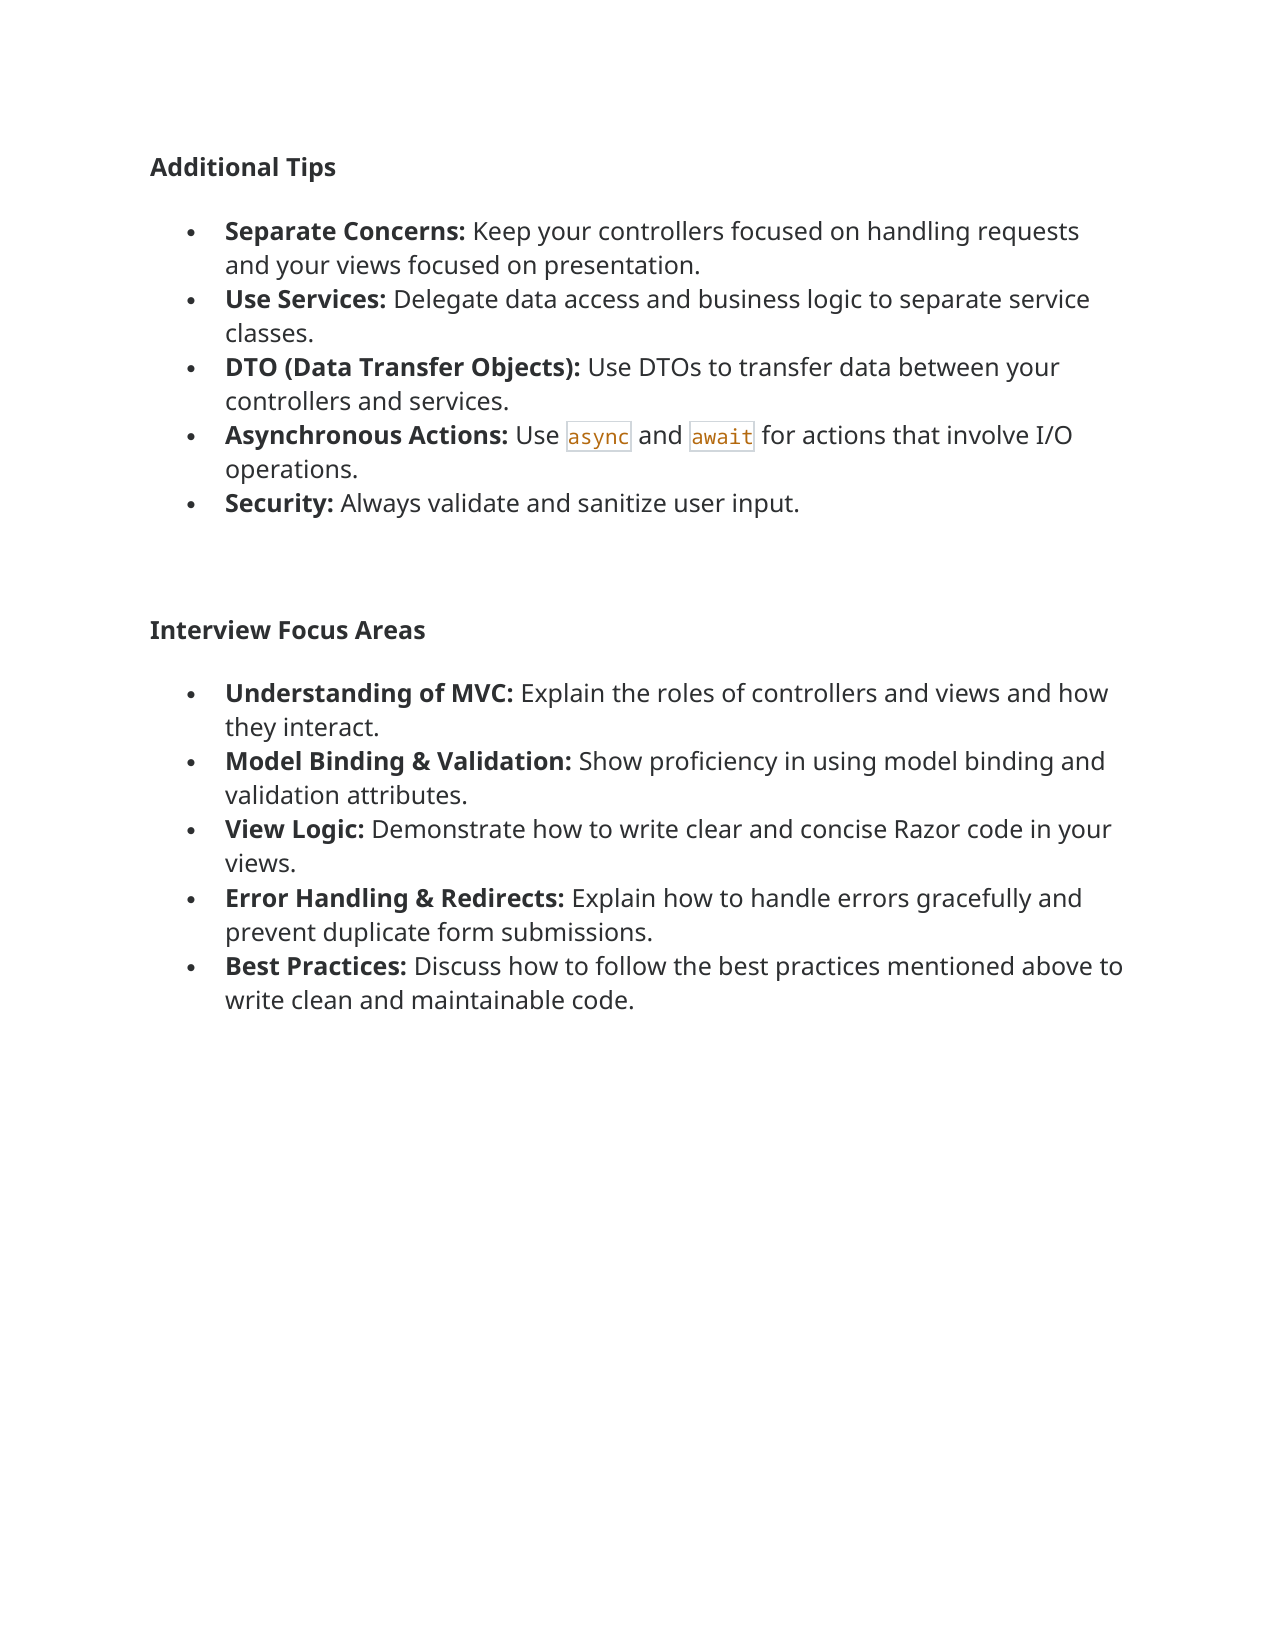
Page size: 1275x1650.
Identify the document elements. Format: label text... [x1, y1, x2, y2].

list Error Handling & Redirects: Explain how to handle errors gracefully and prevent duplicate form submissions. [187, 880, 1125, 948]
list Use Services: Delegate data access and business logic to separate service classes. [187, 281, 1125, 349]
list Security: Always validate and sanitize user input. [187, 486, 1125, 520]
text Additional Tips [150, 150, 1125, 184]
list Model Binding & Validation: Show proficiency in using model binding and validation attributes. [187, 744, 1125, 812]
list Asynchronous Actions: Use async and await for actions that involve I/O operations. [187, 418, 1125, 486]
list Separate Concerns: Keep your controllers focused on handling requests and your views focused on presentation. [187, 213, 1125, 281]
list Understanding of MVC: Explain the roles of controllers and views and how they interact. [187, 676, 1125, 744]
list DTO (Data Transfer Objects): Use DTOs to transfer data between your controllers and services. [187, 349, 1125, 418]
text Interview Focus Areas [150, 613, 1125, 647]
list View Logic: Demonstrate how to write clear and concise Razor code in your views. [187, 812, 1125, 880]
list Best Practices: Discuss how to follow the best practices mentioned above to write clean and maintainable code. [187, 948, 1125, 1016]
